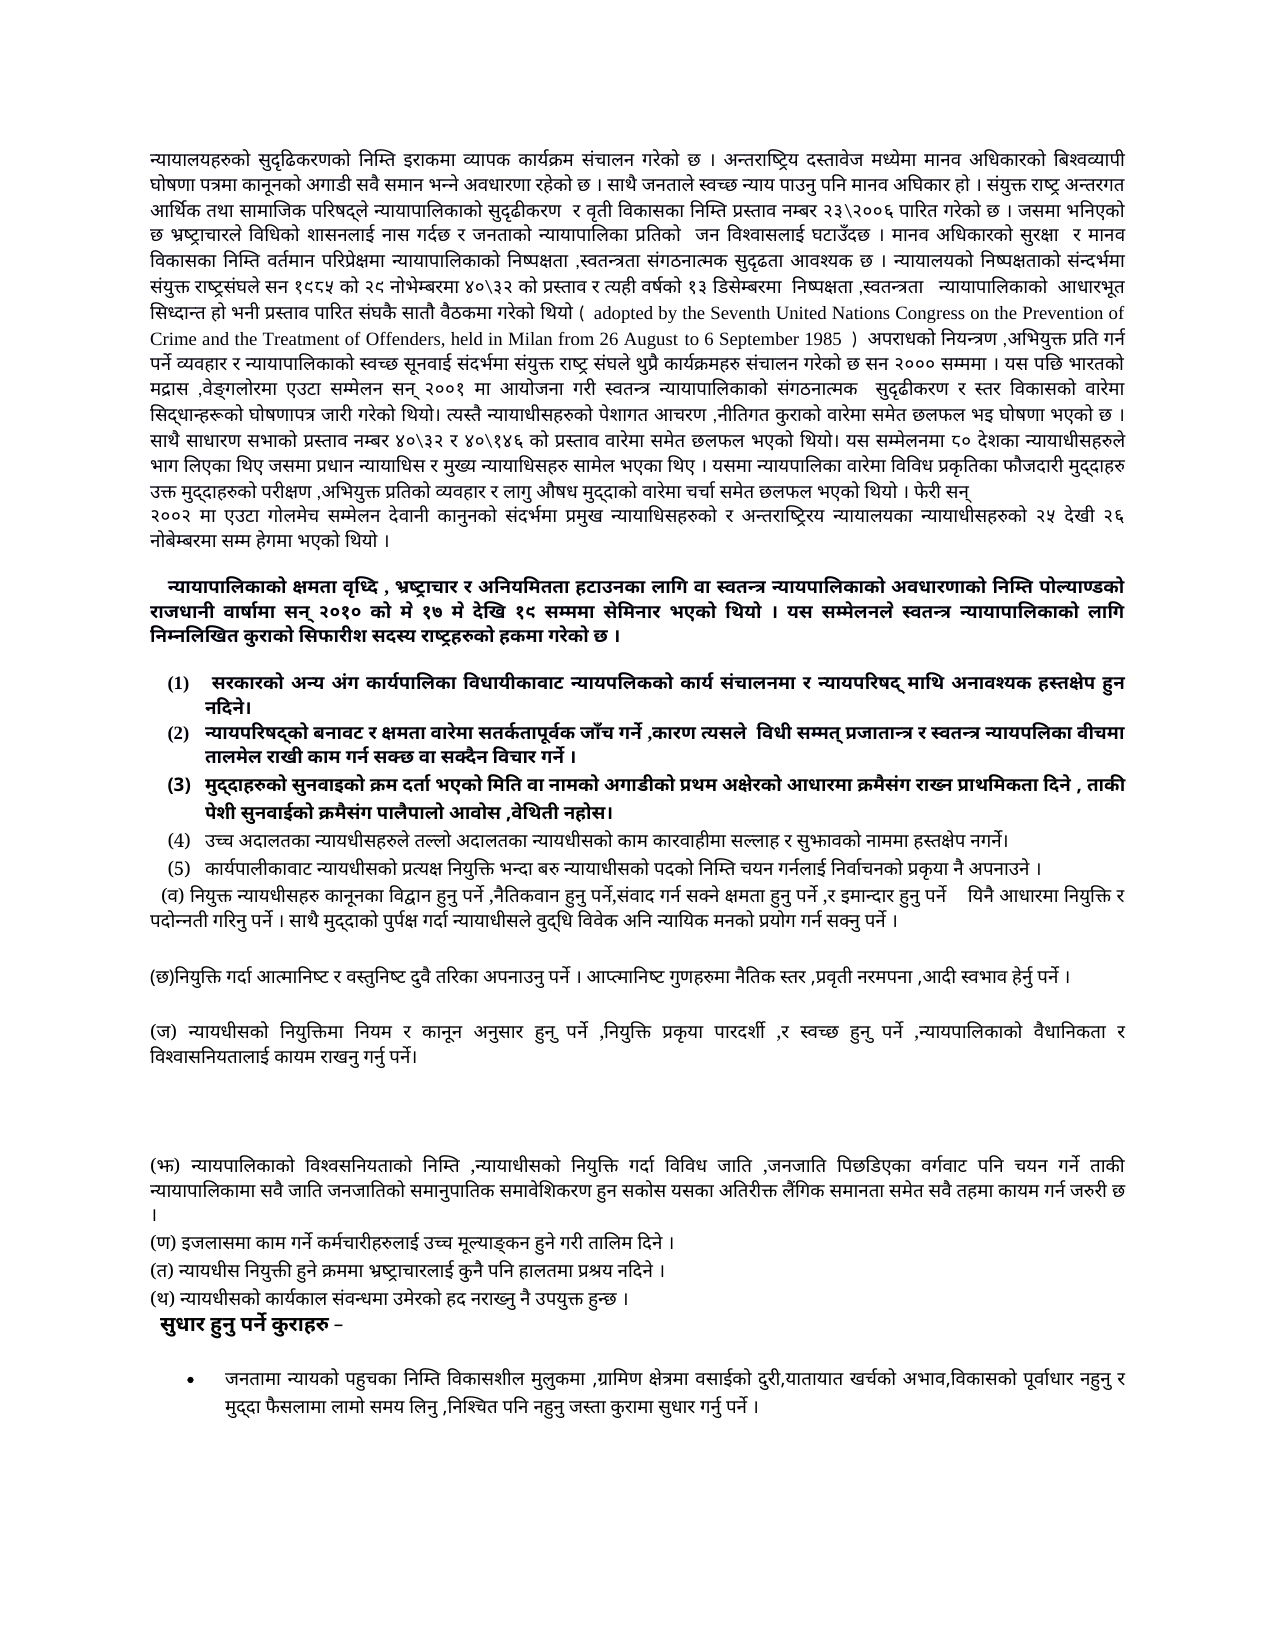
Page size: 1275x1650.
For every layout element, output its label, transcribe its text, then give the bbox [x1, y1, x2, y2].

text (ज) न्यायधीसको नियुक्तिमा नियम र कानून अनुसार हुनु पर्ने ,नियुक्ति प्रकृया पारदर्शी ,र स्वच्छ हुनु पर्ने ,न्यायपालिकाको वैधानिकता र विश्वासनियतालाई कायम राखनु गर्नु पर्ने। [150, 1019, 1125, 1071]
list सरकारको अन्य अंग कार्यपालिका विधायीकावाट न्यायपलिकको कार्य संचालनमा र न्यायपरिषद् माथि अनावश्यक हस्तक्षेप हुन नदिने। [167, 672, 1125, 722]
text न्यायापालिकाको क्षमता वृध्दि , भ्रष्ट्राचार र अनियमितता हटाउनका लागि वा स्वतन्त्र न्यायपालिकाको अवधारणाको निम्ति पोल्याण्डको राजधानी वार्षामा सन् २०१० को मे १७ मे देखि १९ सम्ममा सेमिनार भएको थियो । यस सम्मेलनले स्वतन्त्र न्यायापालिकाको लागि निम्नलिखित कुराको सिफारीश सदस्य राष्ट्रहरुको हकमा गरेको छ । [150, 576, 1125, 651]
text २००२ मा एउटा गोलमेच सम्मेलन देवानी कानुनको संदर्भमा प्रमुख न्यायाधिसहरुको र अन्तराष्ट्रिरय न्यायालयका न्यायाधीसहरुको २५ देखी २६ नोबेम्बरमा सम्म हेगमा भएको थियो । [150, 506, 1125, 555]
list न्यायपरिषद्को बनावट र क्षमता वारेमा सतर्कतापूर्वक जाँच गर्ने ,कारण त्यसले विधी सम्मत् प्रजातान्त्र र स्वतन्त्र न्यायपलिका वीचमा तालमेल राखी काम गर्न सक्छ वा सक्दैन विचार गर्ने । [167, 722, 1125, 771]
list कार्यपालीकावाट न्यायधीसको प्रत्यक्ष नियुक्ति भन्दा बरु न्यायाधीसको पदको निम्ति चयन गर्नलाई निर्वाचनको प्रकृया नै अपनाउने । [167, 855, 1125, 883]
text सुधार हुनु पर्ने कुराहरु – [150, 1313, 1125, 1340]
text (छ)नियुक्ति गर्दा आत्मानिष्ट र वस्तुनिष्ट दुवै तरिका अपनाउनु पर्ने । आप्त्मानिष्ट गुणहरुमा नैतिक स्तर ,प्रवृती नरमपना ,आदी स्वभाव हेर्नु पर्ने । [150, 963, 1125, 991]
text (झ) न्यायपालिकाको विश्वसनियताको निम्ति ,न्यायाधीसको नियुक्ति गर्दा विविध जाति ,जनजाति पिछडिएका वर्गवाट पनि चयन गर्ने ताकी न्यायापालिकामा सवै जाति जनजातिको समानुपातिक समावेशिकरण हुन सकोस यसका अतिरीक्त लैंगिक समानता समेत सवै तहमा कायम गर्न जरुरी छ । [150, 1153, 1125, 1229]
list उच्च अदालतका न्यायधीसहरुले तल्लो अदालतका न्यायधीसको काम कारवाहीमा सल्लाह र सुझावको नाममा हस्तक्षेप नगर्ने। [167, 827, 1125, 855]
text (त) न्यायधीस नियुक्ती हुने क्रममा भ्रष्ट्राचारलाई कुनै पनि हालतमा प्रश्रय नदिने । [150, 1257, 1125, 1285]
text (ण) इजलासमा काम गर्ने कर्मचारीहरुलाई उच्च मूल्याङ्कन हुने गरी तालिम दिने । [150, 1229, 1125, 1257]
text (व) नियुक्त न्यायधीसहरु कानूनका विद्वान हुनु पर्ने ,नैतिकवान हुनु पर्ने,संवाद गर्न सक्ने क्षमता हुनु पर्ने ,र इमान्दार हुनु पर्ने यिनै आधारमा नियुक्ति र पदोन्नती गरिनु पर्ने । साथै मुद्दाको पुर्पक्ष गर्दा न्यायाधीसले वुद्धि विवेक अनि न्यायिक मनको प्रयोग गर्न सक्नु पर्ने । [150, 883, 1125, 935]
list जनतामा न्यायको पहुचका निम्ति विकासशील मुलुकमा ,ग्रामिण क्षेत्रमा वसाईको दुरी,यातायात खर्चको अभाव,विकासको पूर्वाधार नहुनु र मुद्दा फैसलामा लामो समय लिनु ,निश्चित पनि नहुनु जस्ता कुरामा सुधार गर्नु पर्ने । [187, 1366, 1125, 1421]
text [150, 150, 1125, 506]
text (थ) न्यायधीसको कार्यकाल संवन्धमा उमेरको हद नराख्नु नै उपयुक्त हुन्छ । [150, 1285, 1125, 1313]
list मुद्दाहरुको सुनवाइको क्रम दर्ता भएको मिति वा नामको अगाडीको प्रथम अक्षेरको आधारमा क्रमैसंग राख्न प्राथमिकता दिने , ताकी पेशी सुनवाईको क्रमैसंग पालैपालो आवोस ,वेथिती नहोस। [167, 771, 1125, 827]
